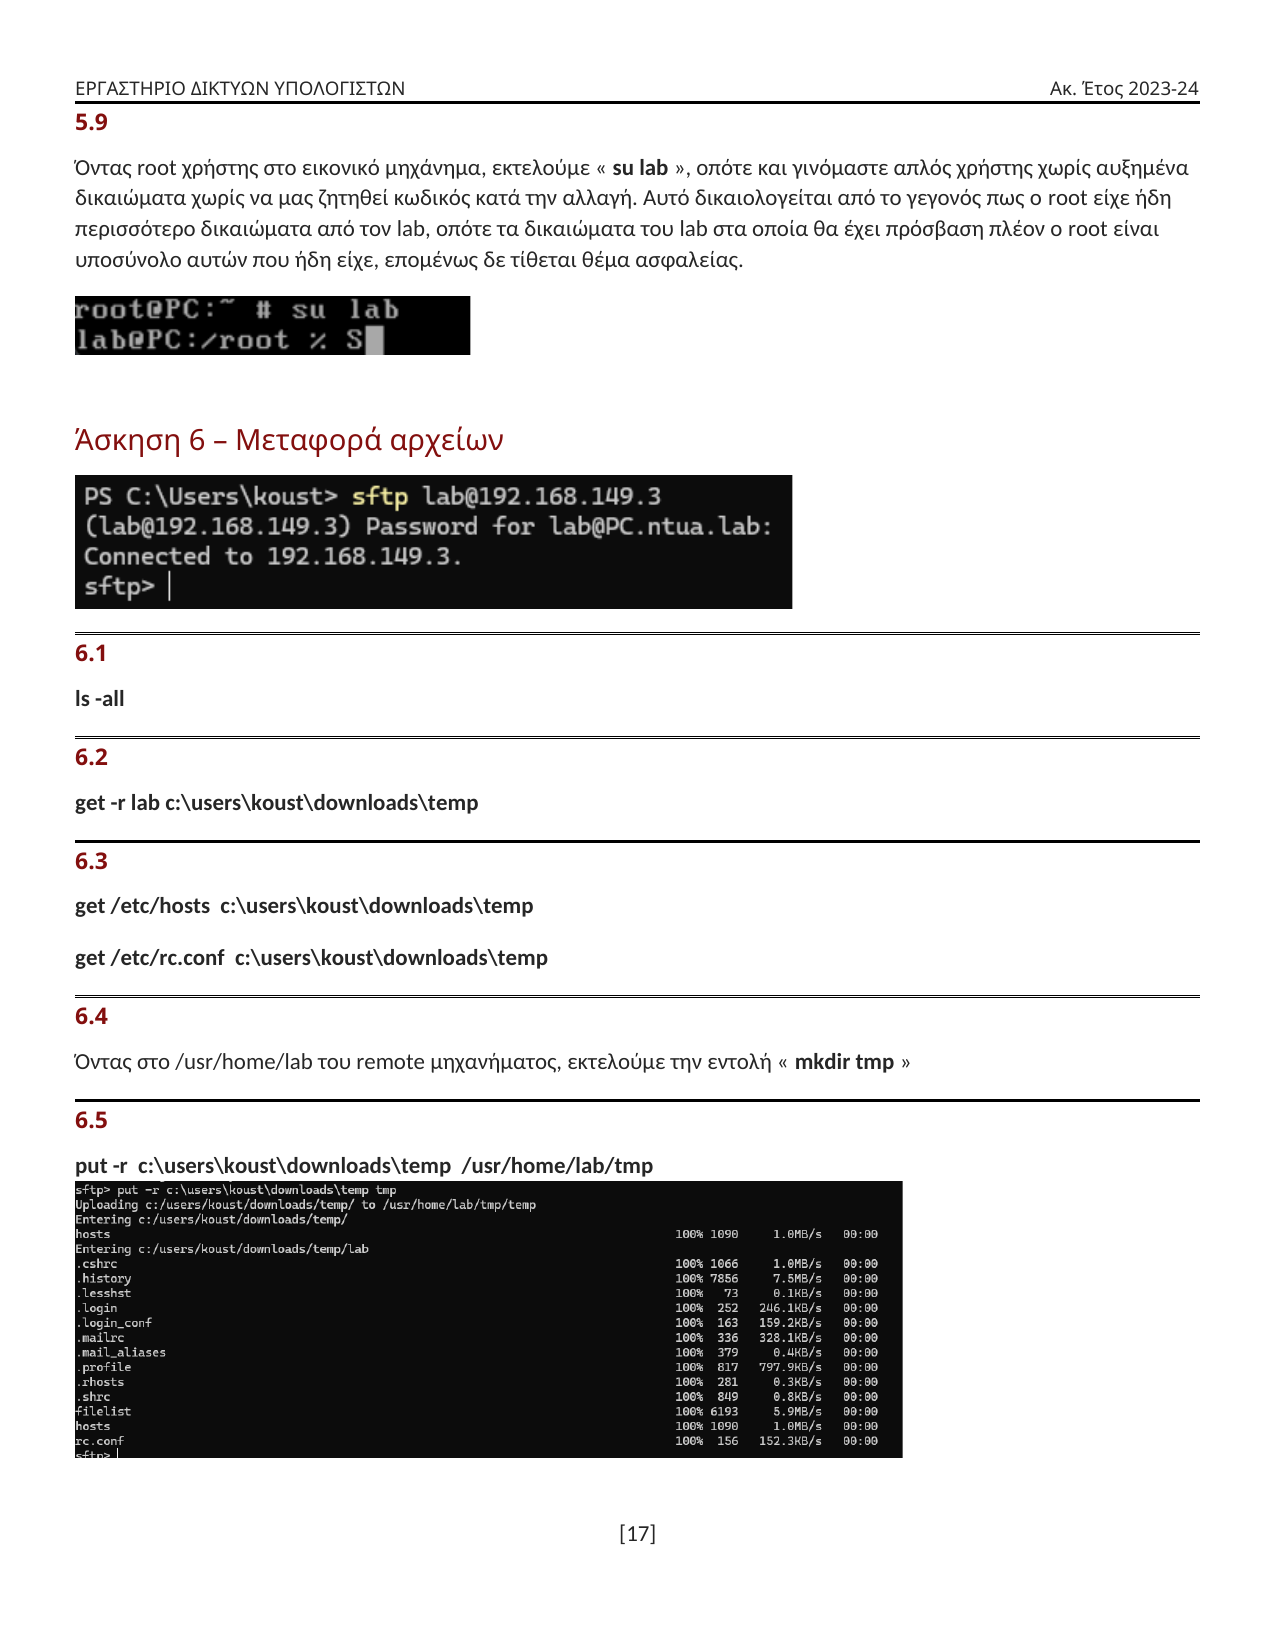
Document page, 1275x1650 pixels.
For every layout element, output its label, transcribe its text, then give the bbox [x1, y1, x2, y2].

subtitle Άσκηση 6 – Μεταφορά αρχείων [75, 419, 1200, 459]
subtitle 6.2 [75, 739, 1200, 772]
text ls -all [75, 684, 1200, 712]
subtitle 6.4 [75, 998, 1200, 1031]
picture [75, 296, 471, 355]
subtitle 5.9 [75, 104, 1200, 137]
text Όντας στο /usr/home/lab του remote μηχανήματος, εκτελούμε την εντολή « mkdir tmp » [75, 1047, 1200, 1075]
picture [75, 475, 793, 609]
text get /etc/rc.conf c:\users\koust\downloads\temp [75, 943, 1200, 971]
subtitle 6.1 [75, 635, 1200, 668]
text get -r lab c:\users\koust\downloads\temp [75, 788, 1200, 816]
text get /etc/hosts c:\users\koust\downloads\temp [75, 892, 1200, 920]
subtitle 6.3 [75, 843, 1200, 876]
subtitle 6.5 [75, 1102, 1200, 1135]
text Όντας root χρήστης στο εικονικό μηχάνημα, εκτελούμε « su lab », οπότε και γινόμαστε απλός χρήστης χωρίς αυξημένα δικαιώματα χωρίς να μας ζητηθεί κωδικός κατά την αλλαγή. Αυτό δικαιολογείται από το γεγονός πως ο root είχε ήδη περισσότερο δικαιώματα από τον lab, οπότε τα δικαιώματα του lab στα οποία θα έχει πρόσβαση πλέον ο root είναι υποσύνολο αυτών που ήδη είχε, επομένως δε τίθεται θέμα ασφαλείας. [75, 153, 1200, 273]
picture [75, 1181, 903, 1458]
